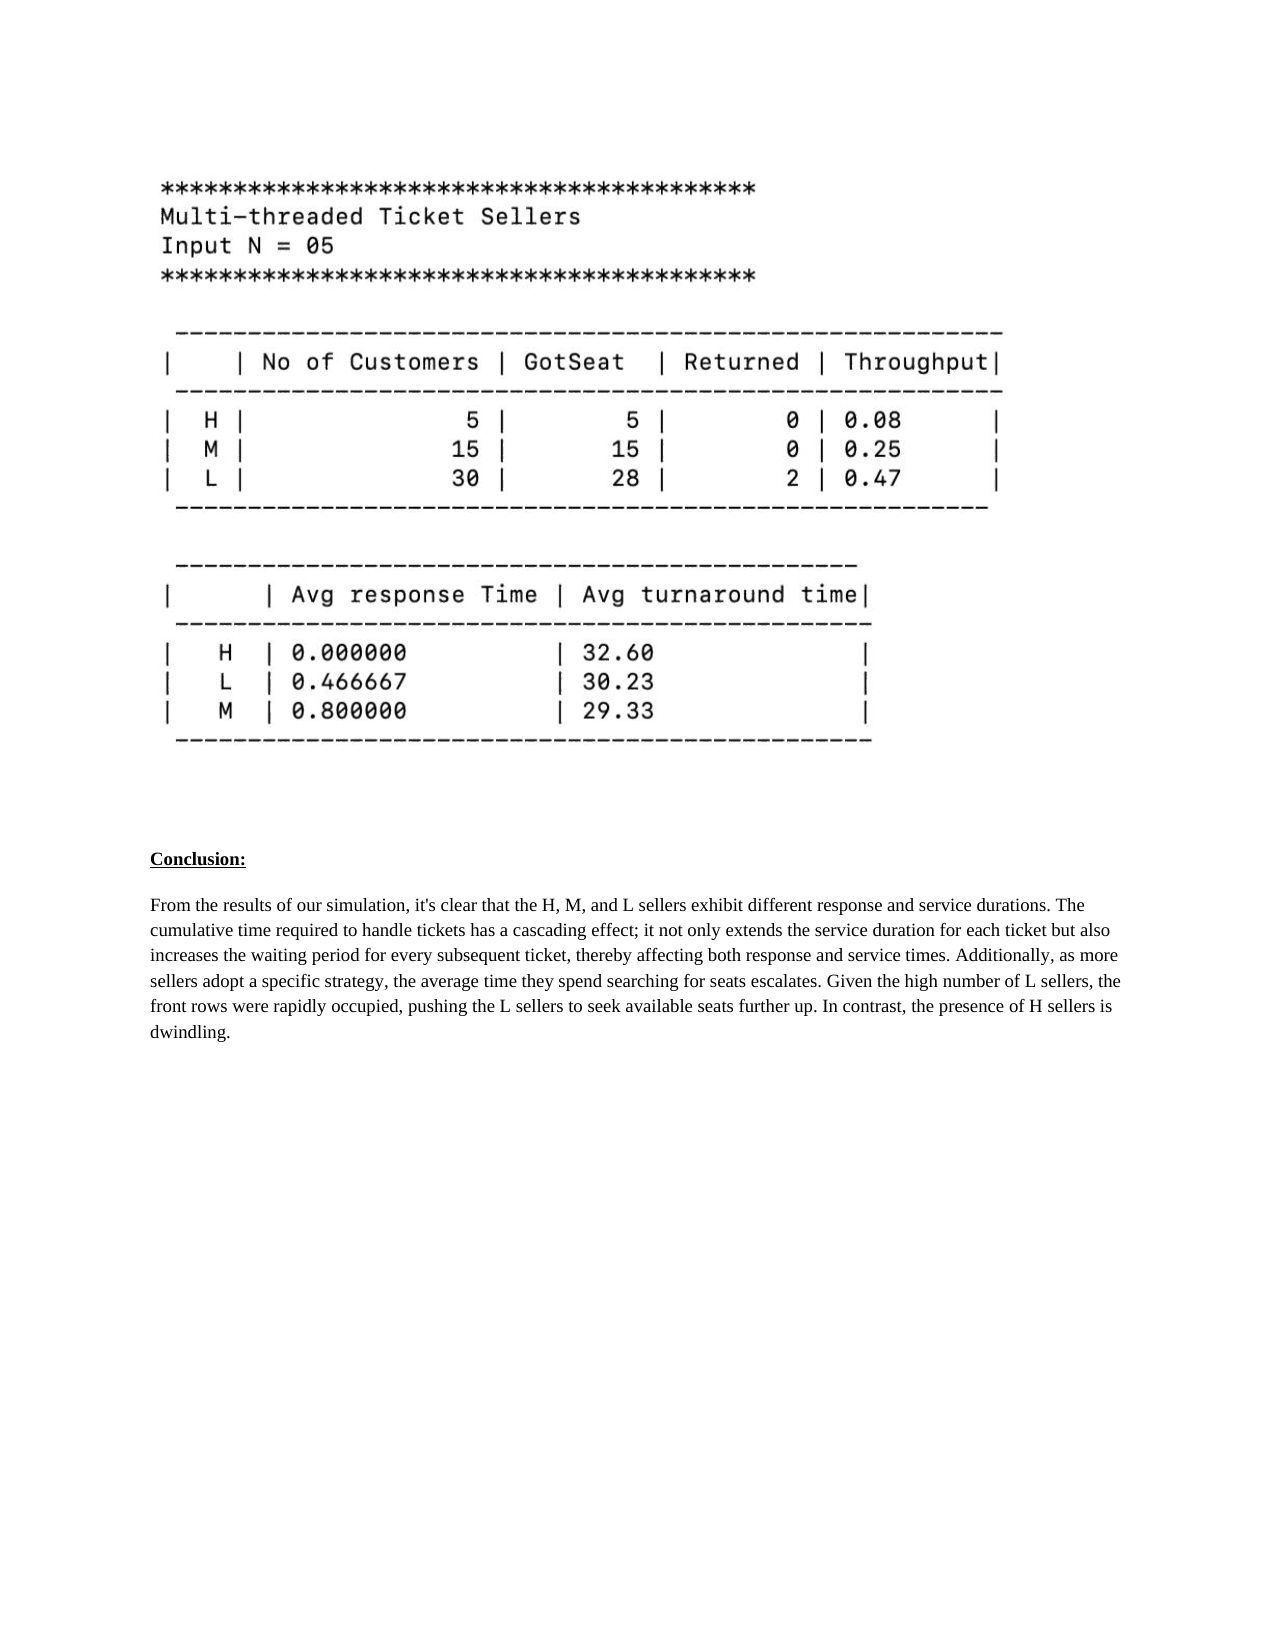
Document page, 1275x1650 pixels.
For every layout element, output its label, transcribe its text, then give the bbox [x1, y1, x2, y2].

picture [150, 156, 1275, 752]
text From the results of our simulation, it's clear that the H, M, and L sellers exhibit different response and service durations. The cumulative time required to handle tickets has a cascading effect; it not only extends the service duration for each ticket but also increases the waiting period for every subsequent ticket, thereby affecting both response and service times. Additionally, as more sellers adopt a specific strategy, the average time they spend searching for seats escalates. Given the high number of L sellers, the front rows were rapidly occupied, pushing the L sellers to seek available seats further up. In contrast, the presence of H sellers is dwindling. [150, 893, 1123, 1042]
text Conclusion: [150, 848, 1125, 869]
